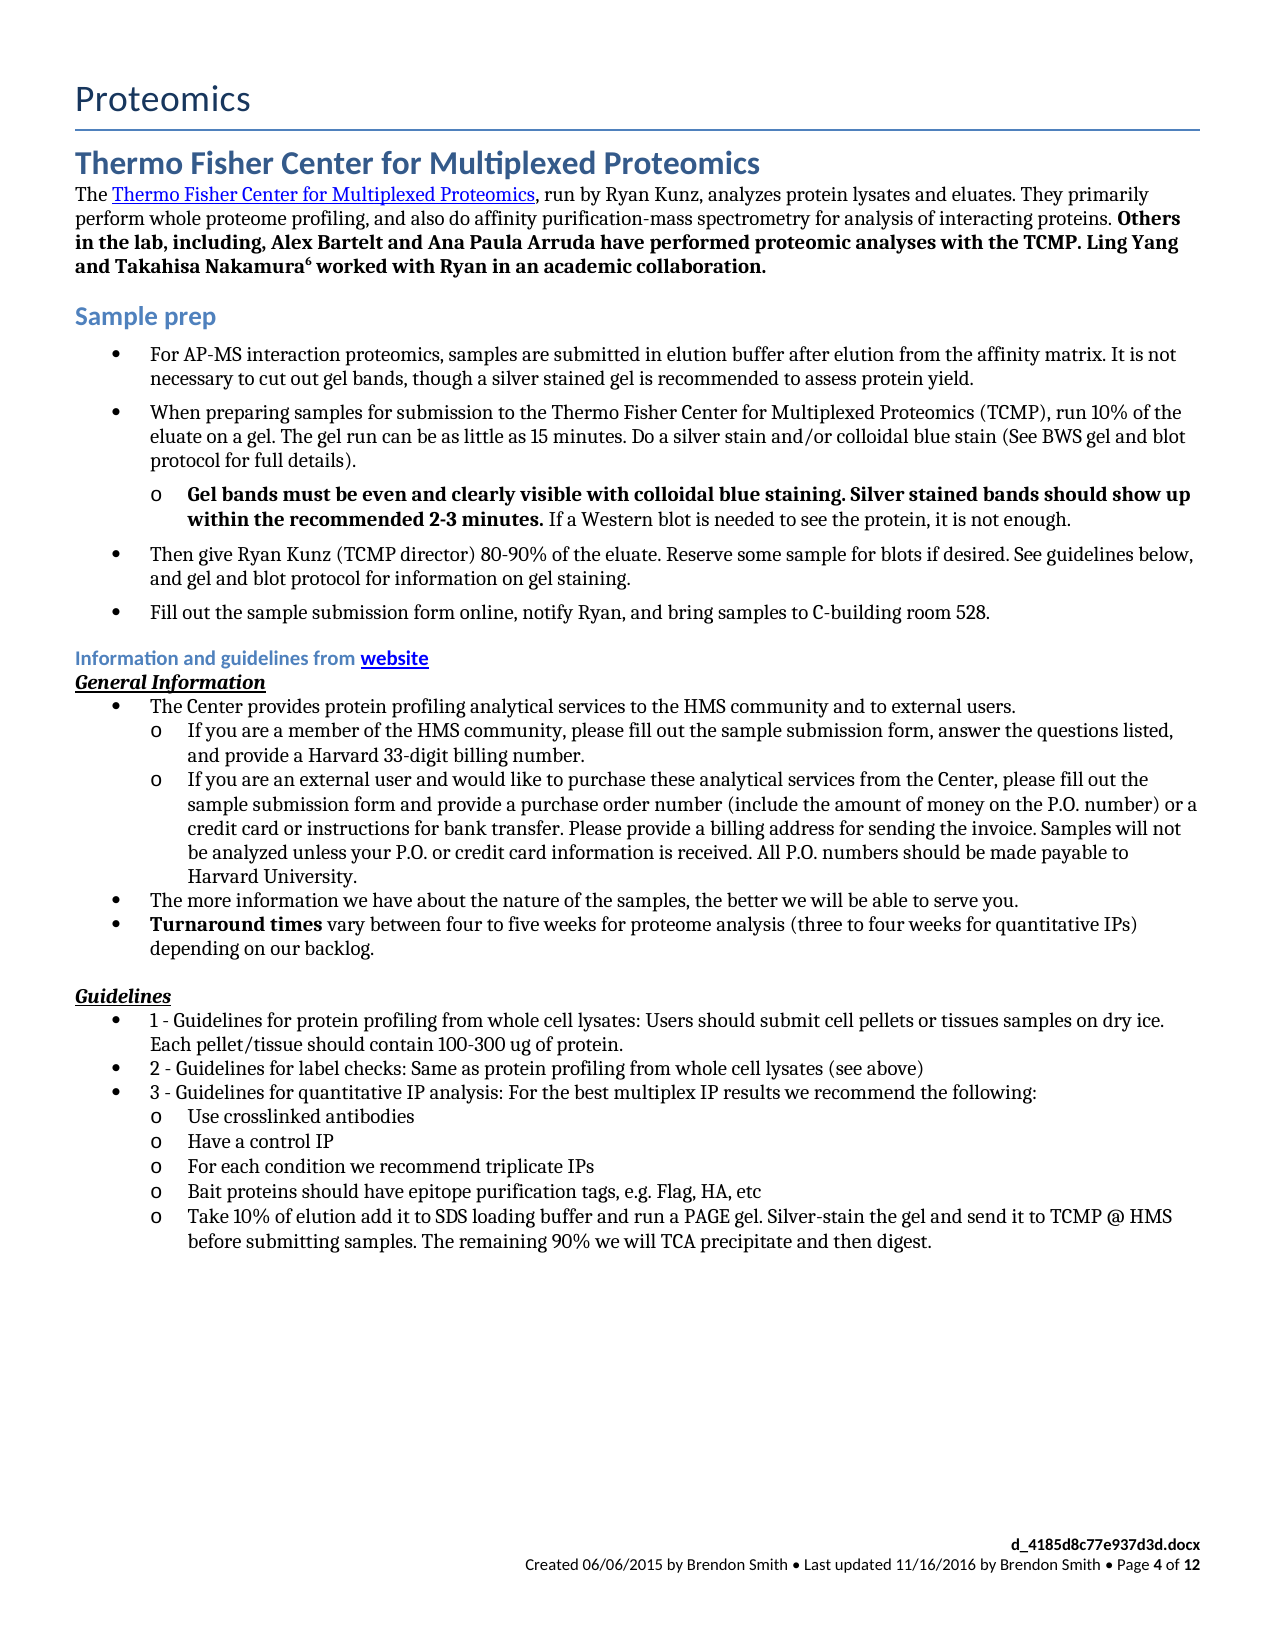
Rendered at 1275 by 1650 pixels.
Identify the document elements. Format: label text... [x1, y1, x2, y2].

list Take 10% of elution add it to SDS loading buffer and run a PAGE gel. Silver-stain the gel and send it to TCMP @ HMS before submitting samples. The remaining 90% we will TCA precipitate and then digest. [150, 1204, 1200, 1253]
subtitle Sample prep [75, 299, 1200, 332]
list For each condition we recommend triplicate IPs [150, 1154, 1200, 1179]
list The more information we have about the nature of the samples, the better we will be able to serve you. [112, 889, 1200, 913]
list 2 - Guidelines for label checks: Same as protein profiling from whole cell lysates (see above) [112, 1056, 1200, 1080]
list Then give Ryan Kunz (TCMP director) 80-90% of the eluate. Reserve some sample for blots if desired. See guidelines below, and gel and blot protocol for information on gel staining. [112, 542, 1200, 590]
list If you are a member of the HMS community, please fill out the sample submission form, answer the questions listed, and provide a Harvard 33-digit billing number. [150, 719, 1200, 768]
list Bait proteins should have epitope purification tags, e.g. Flag, HA, etc [150, 1179, 1200, 1204]
subtitle Information and guidelines from website [75, 646, 1200, 671]
text The Thermo Fisher Center for Multiplexed Proteomics, run by Ryan Kunz, analyzes protein lysates and eluates. They primarily perform whole proteome profiling, and also do affinity purification-mass spectrometry for analysis of interacting proteins. Others in the lab, including, Alex Bartelt and Ana Paula Arruda have performed proteomic analyses with the TCMP. Ling Yang and Takahisa Nakamura6 worked with Ryan in an academic collaboration. [75, 182, 1200, 278]
list For AP-MS interaction proteomics, samples are submitted in elution buffer after elution from the affinity matrix. It is not necessary to cut out gel bands, though a silver stained gel is recommended to assess protein yield. [112, 342, 1200, 390]
list The Center provides protein profiling analytical services to the HMS community and to external users. [112, 695, 1200, 719]
list When preparing samples for submission to the Thermo Fisher Center for Multiplexed Proteomics (TCMP), run 10% of the eluate on a gel. The gel run can be as little as 15 minutes. Do a silver stain and/or colloidal blue stain (See BWS gel and blot protocol for full details). [112, 401, 1200, 473]
list Gel bands must be even and clearly visible with colloidal blue staining. Silver stained bands should show up within the recommended 2-3 minutes. If a Western blot is needed to see the protein, it is not enough. [150, 483, 1200, 532]
text General Information [75, 671, 1200, 695]
list 1 - Guidelines for protein profiling from whole cell lysates: Users should submit cell pellets or tissues samples on dry ice. Each pellet/tissue should contain 100-300 ug of protein. [112, 1008, 1200, 1056]
list Use crosslinked antibodies [150, 1104, 1200, 1129]
list If you are an external user and would like to purchase these analytical services from the Center, please fill out the sample submission form and provide a purchase order number (include the amount of money on the P.O. number) or a credit card or instructions for bank transfer. Please provide a billing address for sending the invoice. Samples will not be analyzed unless your P.O. or credit card information is received. All P.O. numbers should be made payable to Harvard University. [150, 768, 1200, 889]
list Fill out the sample submission form online, notify Ryan, and bring samples to C-building room 528. [112, 601, 1200, 625]
list 3 - Guidelines for quantitative IP analysis: For the best multiplex IP results we recommend the following: [112, 1080, 1200, 1104]
subtitle Thermo Fisher Center for Multiplexed Proteomics [75, 142, 1200, 182]
list Have a control IP [150, 1129, 1200, 1154]
list Turnaround times vary between four to five weeks for proteome analysis (three to four weeks for quantitative IPs) depending on our backlog. [112, 913, 1200, 961]
text Guidelines [75, 984, 1200, 1008]
